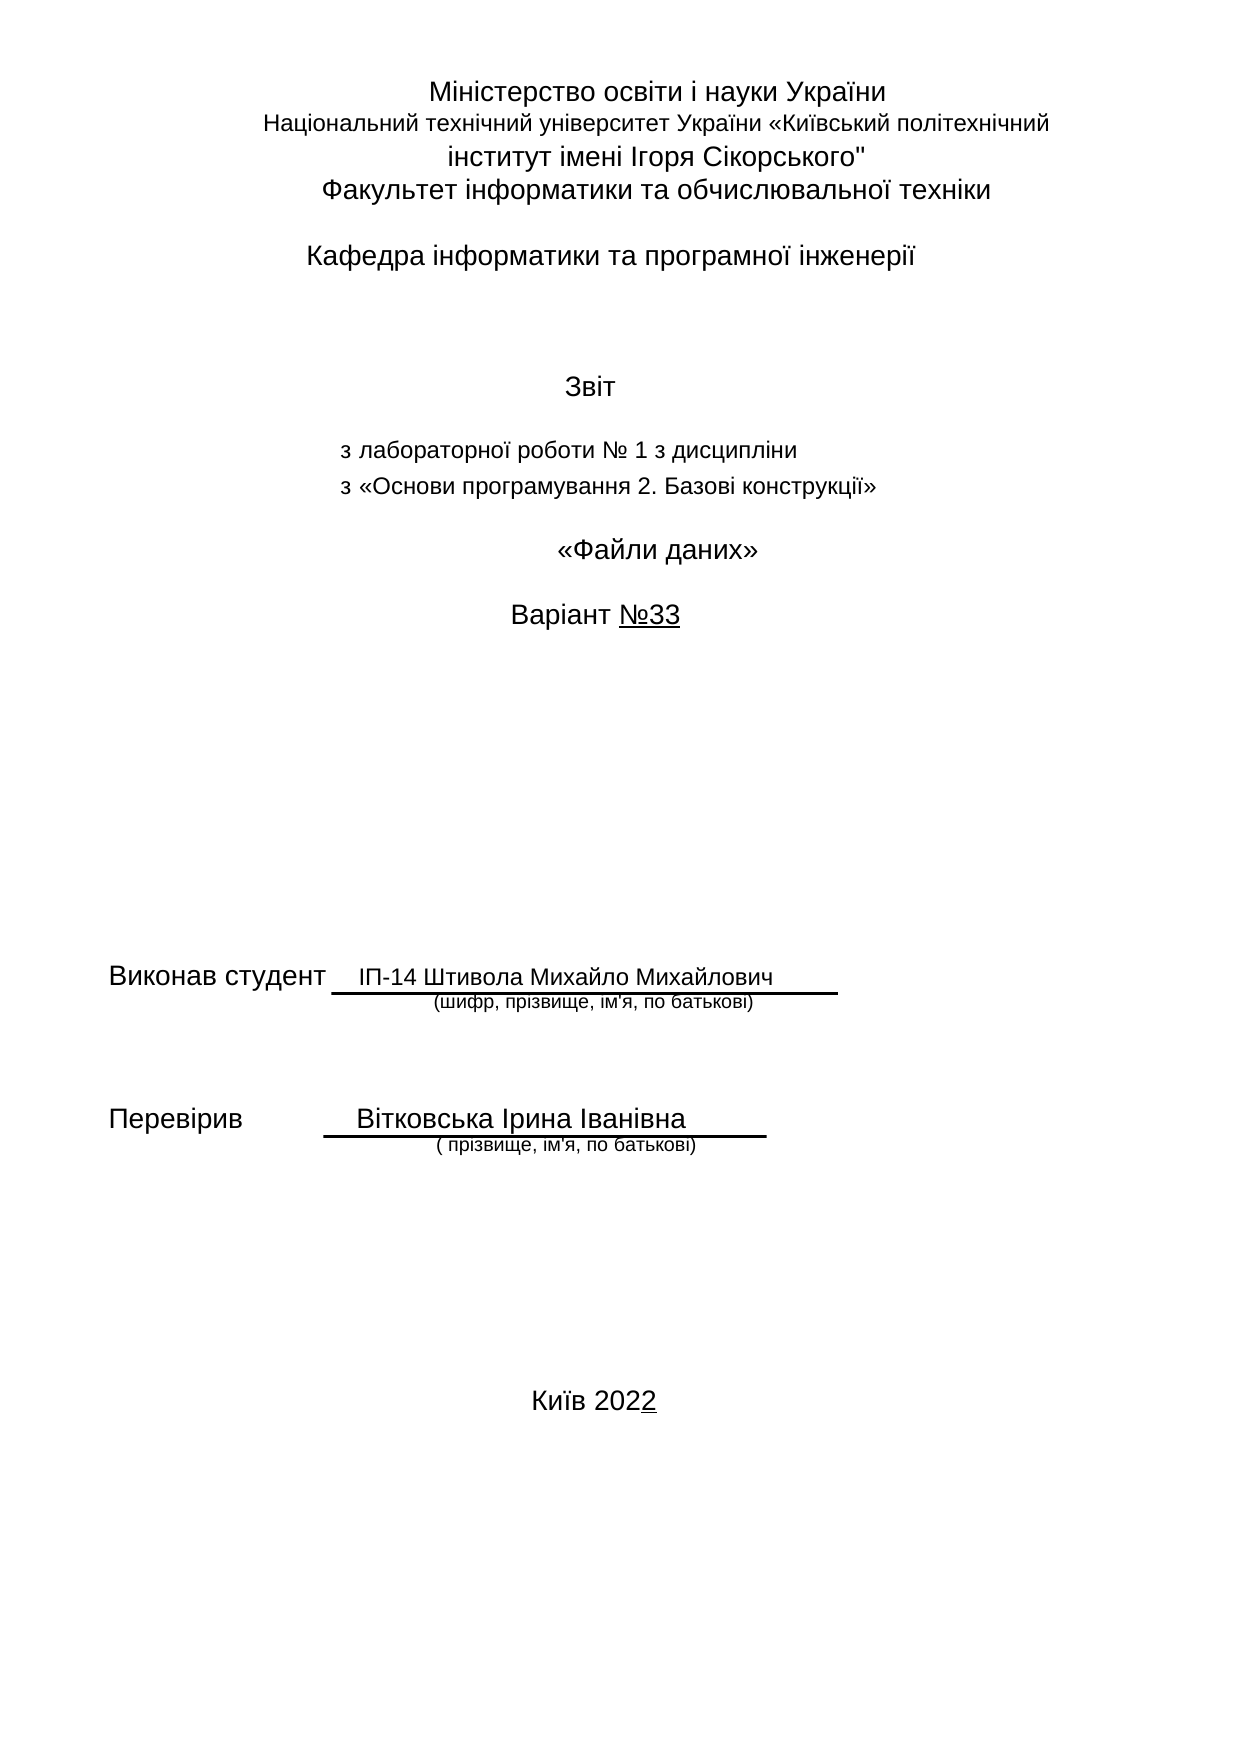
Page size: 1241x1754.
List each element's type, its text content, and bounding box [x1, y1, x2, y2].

text Факультет інформатики та обчислювальної техніки [75, 173, 1238, 206]
text Варіант №33 [510, 598, 1165, 630]
text Кафедра інформатики та програмної інженерії [306, 238, 1165, 271]
text (шифр, прізвище, ім'я, по батькові) [433, 991, 1165, 1013]
text Київ 2022 [531, 1384, 1165, 1416]
list лабораторної роботи № 1 з дисципліни [304, 436, 1011, 463]
text інститут імені Ігоря Сікорського" [75, 140, 1238, 173]
list «Основи програмування 2. Базові конструкції» [304, 472, 1011, 500]
text Виконав студент ІП-14 Штивола Михайло Михайлович [108, 958, 1165, 991]
text «Файли даних» [75, 533, 1240, 565]
text Звіт [564, 369, 1165, 402]
text Перевірив Вітковська Ірина Іванівна [108, 1102, 1165, 1134]
text Національний технічний університет України «Київський політехнічний [75, 109, 1238, 136]
text Міністерство освіти і науки України [75, 75, 1240, 107]
list прізвище, ім'я, по батькові) [436, 1134, 1165, 1156]
